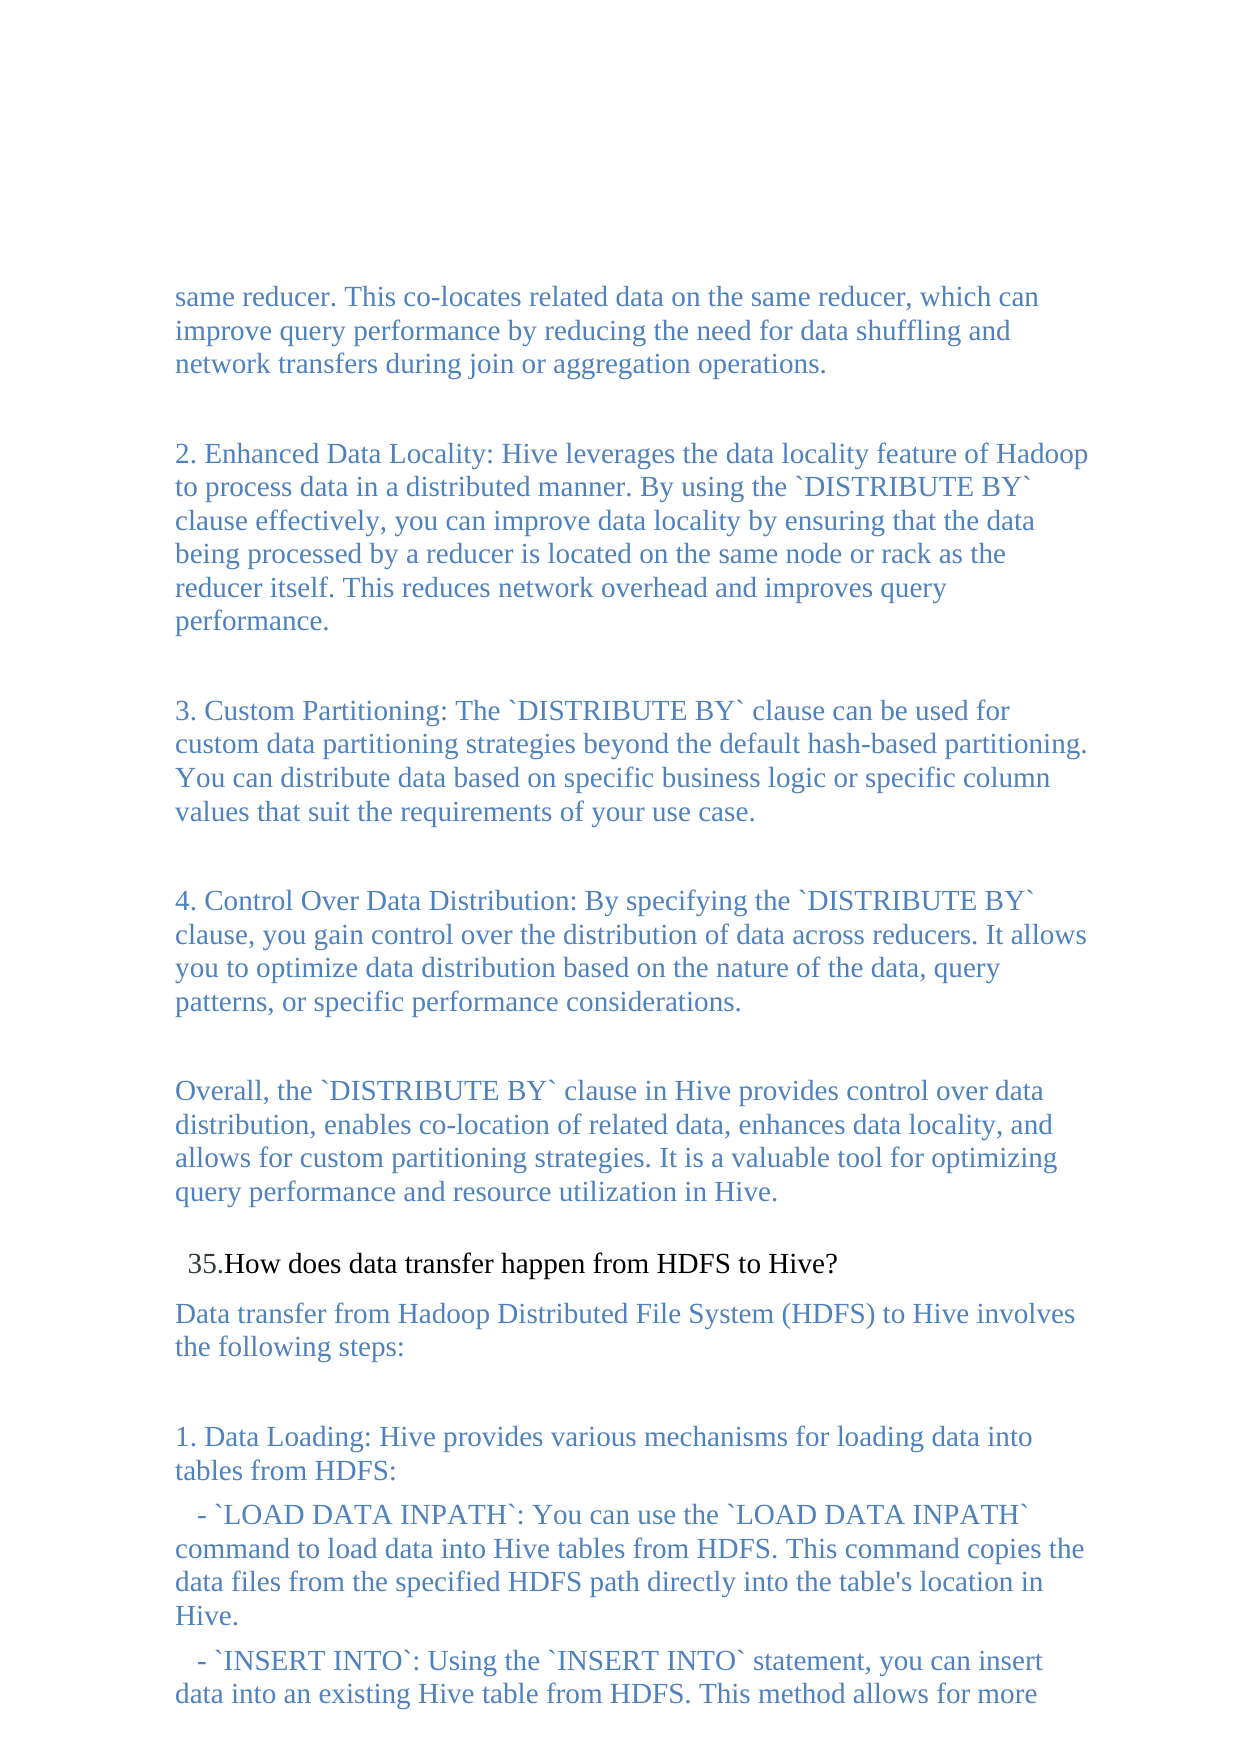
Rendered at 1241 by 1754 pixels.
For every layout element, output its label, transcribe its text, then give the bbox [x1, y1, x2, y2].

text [175, 279, 1094, 380]
text 2. Enhanced Data Locality: Hive leverages the data locality feature of Hadoop to process data in a distributed manner. By using the `DISTRIBUTE BY` clause effectively, you can improve data locality by ensuring that the data being processed by a reducer is located on the same node or rack as the reducer itself. This reduces network overhead and improves query performance. [175, 436, 1094, 637]
text Data transfer from Hadoop Distributed File System (HDFS) to Hive involves the following steps: [175, 1296, 1094, 1363]
text 4. Control Over Data Distribution: By specifying the `DISTRIBUTE BY` clause, you gain control over the distribution of data across reducers. It allows you to optimize data distribution based on the nature of the data, query patterns, or specific performance considerations. [175, 883, 1094, 1017]
text 35.How does data transfer happen from HDFS to Hive? [187, 1246, 994, 1280]
text Overall, the `DISTRIBUTE BY` clause in Hive provides control over data distribution, enables co-location of related data, enhances data locality, and allows for custom partitioning strategies. It is a valuable tool for optimizing query performance and resource utilization in Hive. [175, 1073, 1094, 1208]
text 3. Custom Partitioning: The `DISTRIBUTE BY` clause can be used for custom data partitioning strategies beyond the default hash-based partitioning. You can distribute data based on specific business logic or specific column values that suit the requirements of your use case. [175, 693, 1094, 827]
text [175, 1643, 1094, 1710]
text 1. Data Loading: Hive provides various mechanisms for loading data into tables from HDFS: [175, 1419, 1094, 1486]
text - `LOAD DATA INPATH`: You can use the `LOAD DATA INPATH` command to load data into Hive tables from HDFS. This command copies the data files from the specified HDFS path directly into the table's location in Hive. [175, 1497, 1094, 1632]
